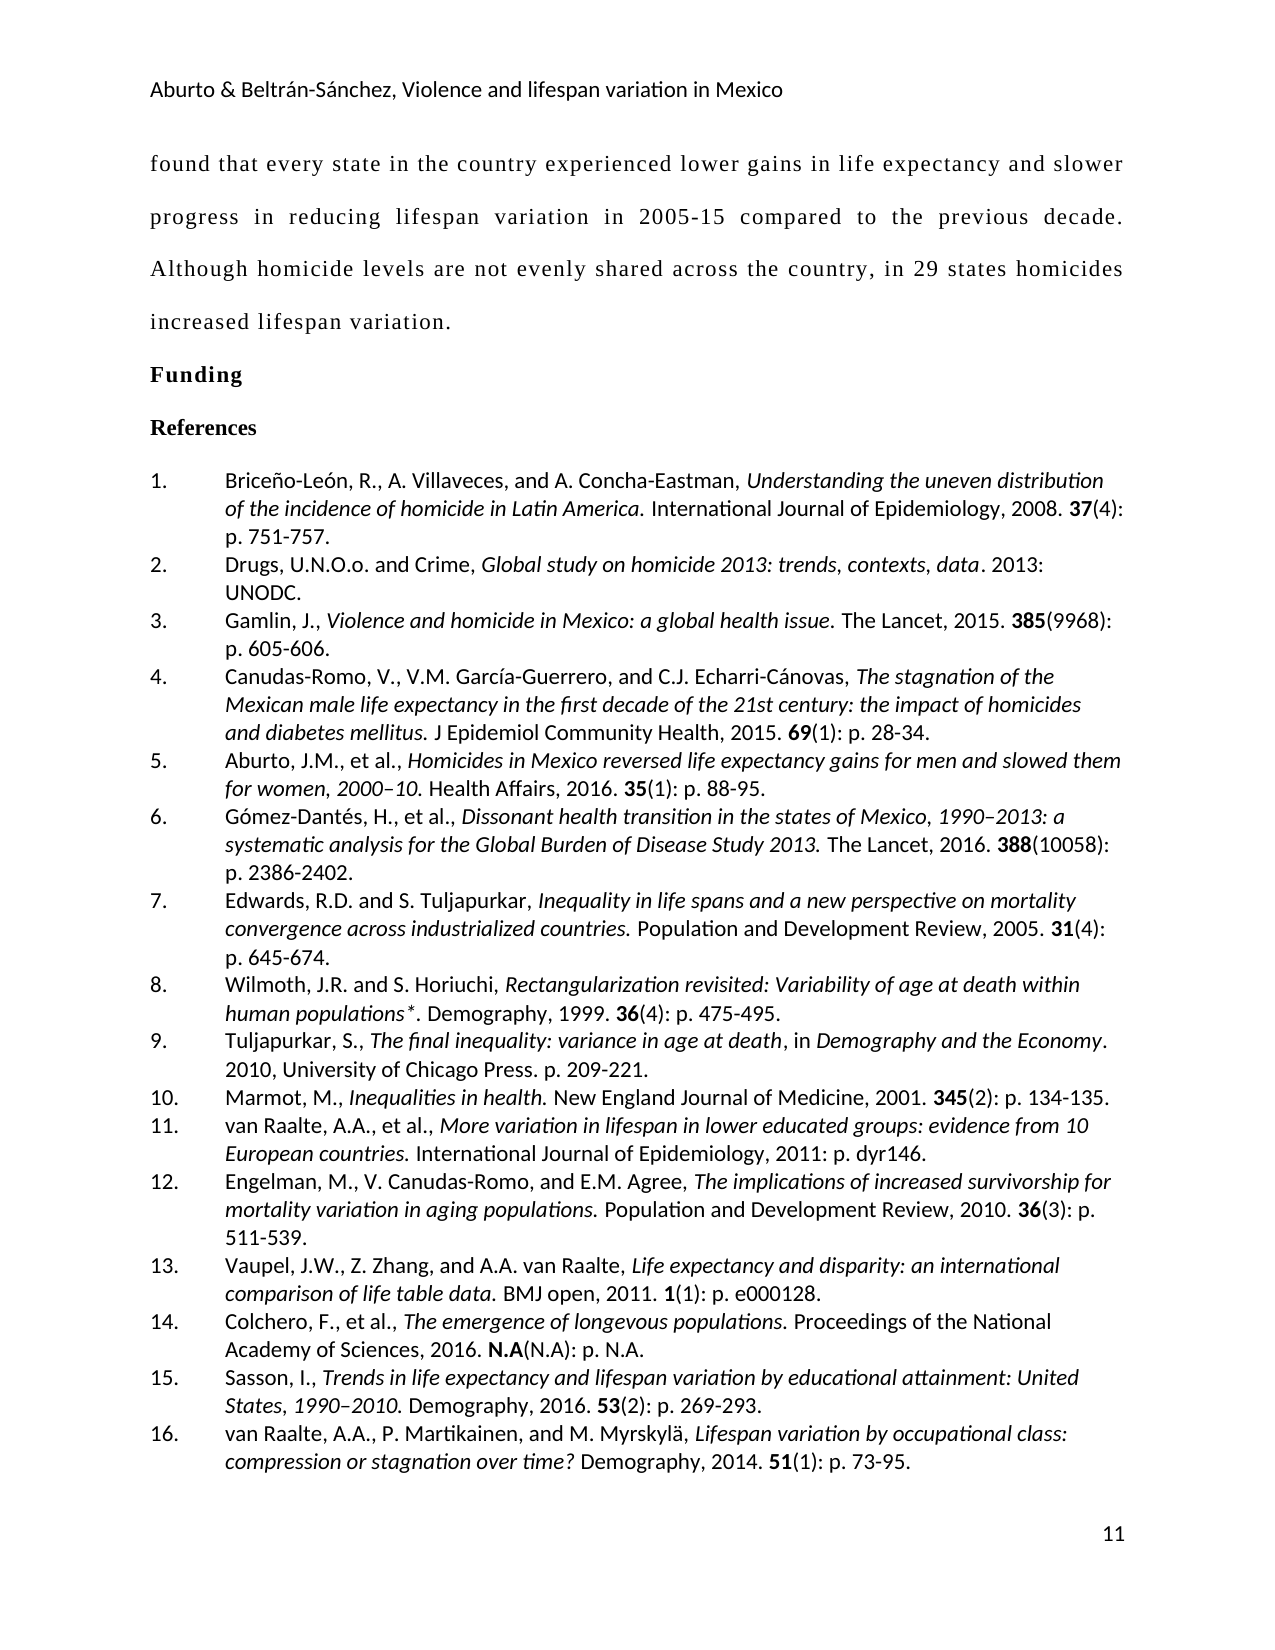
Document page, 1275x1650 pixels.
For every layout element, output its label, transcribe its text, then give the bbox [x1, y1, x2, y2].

text 11. van Raalte, A.A., et al., More variation in lifespan in lower educated groups: evidence from 10 European countries. International Journal of Epidemiology, 2011: p. dyr146. [150, 1111, 1125, 1167]
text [150, 150, 1125, 334]
text 14. Colchero, F., et al., The emergence of longevous populations. Proceedings of the National Academy of Sciences, 2016. N.A(N.A): p. N.A. [150, 1307, 1125, 1363]
text 8. Wilmoth, J.R. and S. Horiuchi, Rectangularization revisited: Variability of age at death within human populations*. Demography, 1999. 36(4): p. 475-495. [150, 971, 1125, 1027]
text 16. van Raalte, A.A., P. Martikainen, and M. Myrskylä, Lifespan variation by occupational class: compression or stagnation over time? Demography, 2014. 51(1): p. 73-95. [150, 1419, 1125, 1475]
text 9. Tuljapurkar, S., The final inequality: variance in age at death, in Demography and the Economy. 2010, University of Chicago Press. p. 209-221. [150, 1027, 1125, 1083]
text 3. Gamlin, J., Violence and homicide in Mexico: a global health issue. The Lancet, 2015. 385(9968): p. 605-606. [150, 606, 1125, 662]
text 13. Vaupel, J.W., Z. Zhang, and A.A. van Raalte, Life expectancy and disparity: an international comparison of life table data. BMJ open, 2011. 1(1): p. e000128. [150, 1251, 1125, 1307]
text 15. Sasson, I., Trends in life expectancy and lifespan variation by educational attainment: United States, 1990–2010. Demography, 2016. 53(2): p. 269-293. [150, 1363, 1125, 1419]
text 4. Canudas-Romo, V., V.M. García-Guerrero, and C.J. Echarri-Cánovas, The stagnation of the Mexican male life expectancy in the first decade of the 21st century: the impact of homicides and diabetes mellitus. J Epidemiol Community Health, 2015. 69(1): p. 28-34. [150, 662, 1125, 746]
text 1. Briceño-León, R., A. Villaveces, and A. Concha-Eastman, Understanding the uneven distribution of the incidence of homicide in Latin America. International Journal of Epidemiology, 2008. 37(4): p. 751-757. [150, 466, 1125, 550]
text 10. Marmot, M., Inequalities in health. New England Journal of Medicine, 2001. 345(2): p. 134-135. [150, 1083, 1125, 1111]
text 6. Gómez-Dantés, H., et al., Dissonant health transition in the states of Mexico, 1990–2013: a systematic analysis for the Global Burden of Disease Study 2013. The Lancet, 2016. 388(10058): p. 2386-2402. [150, 802, 1125, 887]
text 2. Drugs, U.N.O.o. and Crime, Global study on homicide 2013: trends, contexts, data. 2013: UNODC. [150, 550, 1125, 606]
text Funding [150, 361, 1125, 387]
text 12. Engelman, M., V. Canudas-Romo, and E.M. Agree, The implications of increased survivorship for mortality variation in aging populations. Population and Development Review, 2010. 36(3): p. 511-539. [150, 1167, 1125, 1251]
text References [150, 413, 1125, 440]
text 5. Aburto, J.M., et al., Homicides in Mexico reversed life expectancy gains for men and slowed them for women, 2000–10. Health Affairs, 2016. 35(1): p. 88-95. [150, 746, 1125, 802]
text 7. Edwards, R.D. and S. Tuljapurkar, Inequality in life spans and a new perspective on mortality convergence across industrialized countries. Population and Development Review, 2005. 31(4): p. 645-674. [150, 887, 1125, 971]
